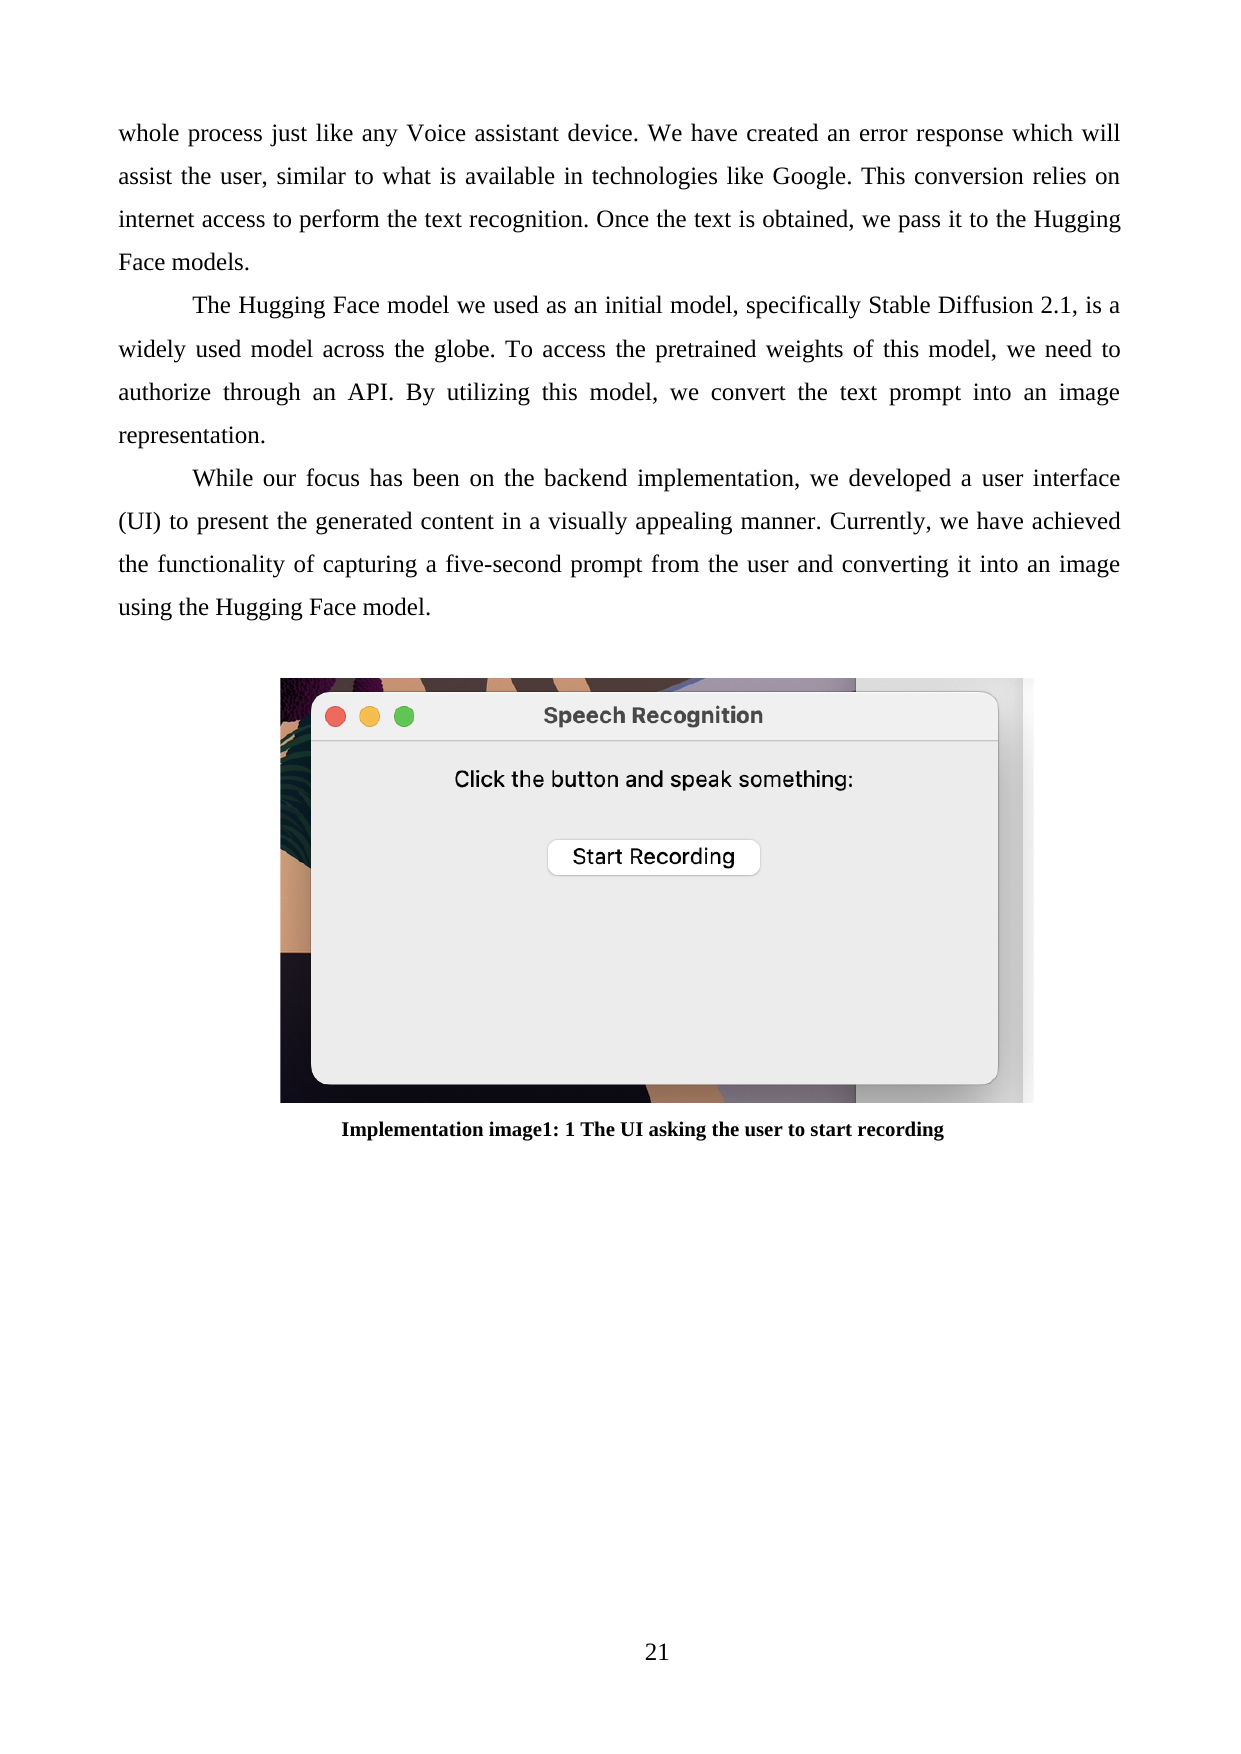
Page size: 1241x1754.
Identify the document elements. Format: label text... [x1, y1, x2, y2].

text While our focus has been on the backend implementation, we developed a user interface (UI) to present the generated content in a visually appealing manner. Currently, we have achieved the functionality of capturing a five-second prompt from the user and converting it into an image using the Hugging Face model. [118, 463, 1122, 621]
picture [280, 678, 1034, 1103]
text Implementation image1: 1 The UI asking the user to start recording [118, 1117, 1122, 1141]
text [118, 118, 1122, 276]
text The Hugging Face model we used as an initial model, specifically Stable Diffusion 2.1, is a widely used model across the globe. To access the pretrained weights of this model, we need to authorize through an API. By utilizing this model, we convert the text prompt into an image representation. [118, 291, 1122, 449]
